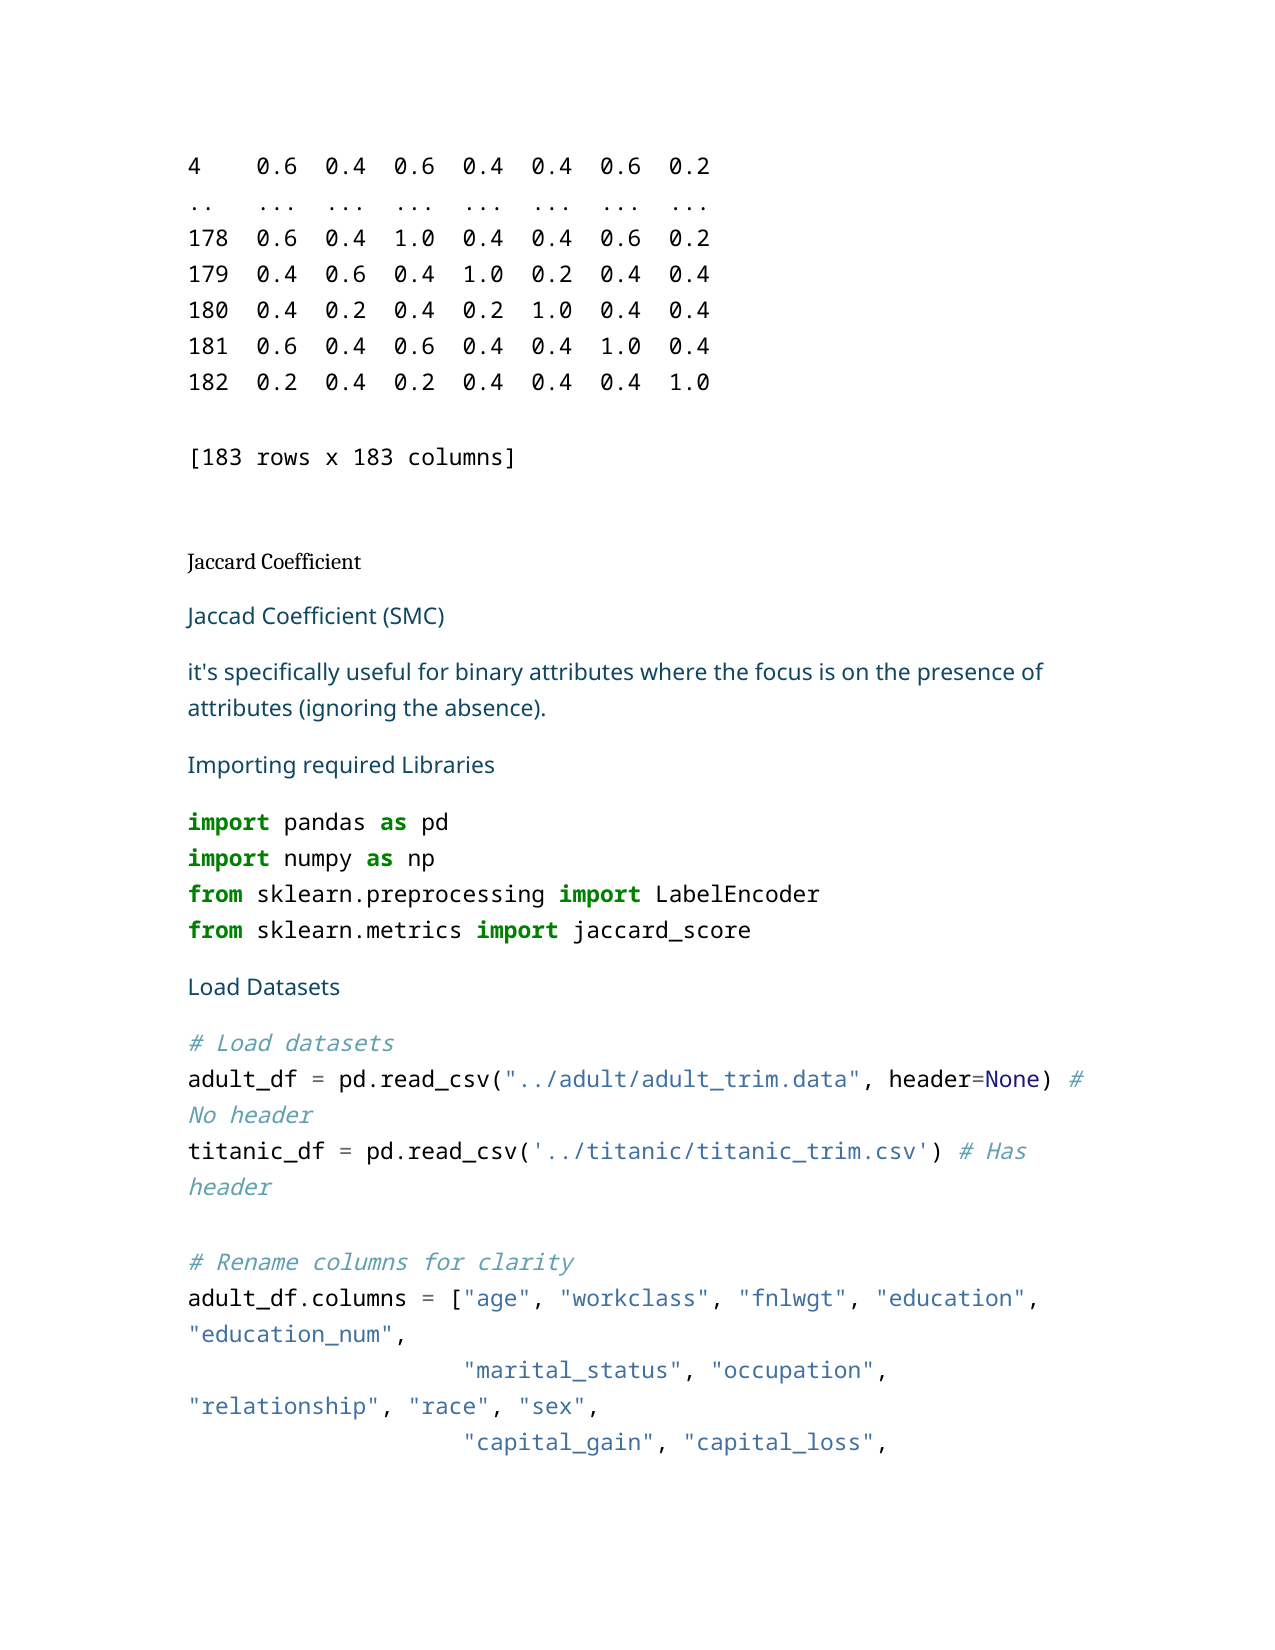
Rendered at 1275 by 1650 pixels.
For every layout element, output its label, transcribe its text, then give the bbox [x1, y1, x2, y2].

text Importing required Libraries [187, 749, 1087, 780]
text Jaccad Coefficient (SMC) [187, 599, 1087, 631]
text Jaccard Coefficient [187, 548, 1087, 575]
text it's specifically useful for binary attributes where the focus is on the presence of attributes (ignoring the absence). [187, 656, 1087, 723]
text Load Datasets [187, 970, 1087, 1002]
text import pandas as pd import numpy as np from sklearn.preprocessing import LabelEncoder from sklearn.metrics import jaccard_score [187, 806, 1087, 945]
